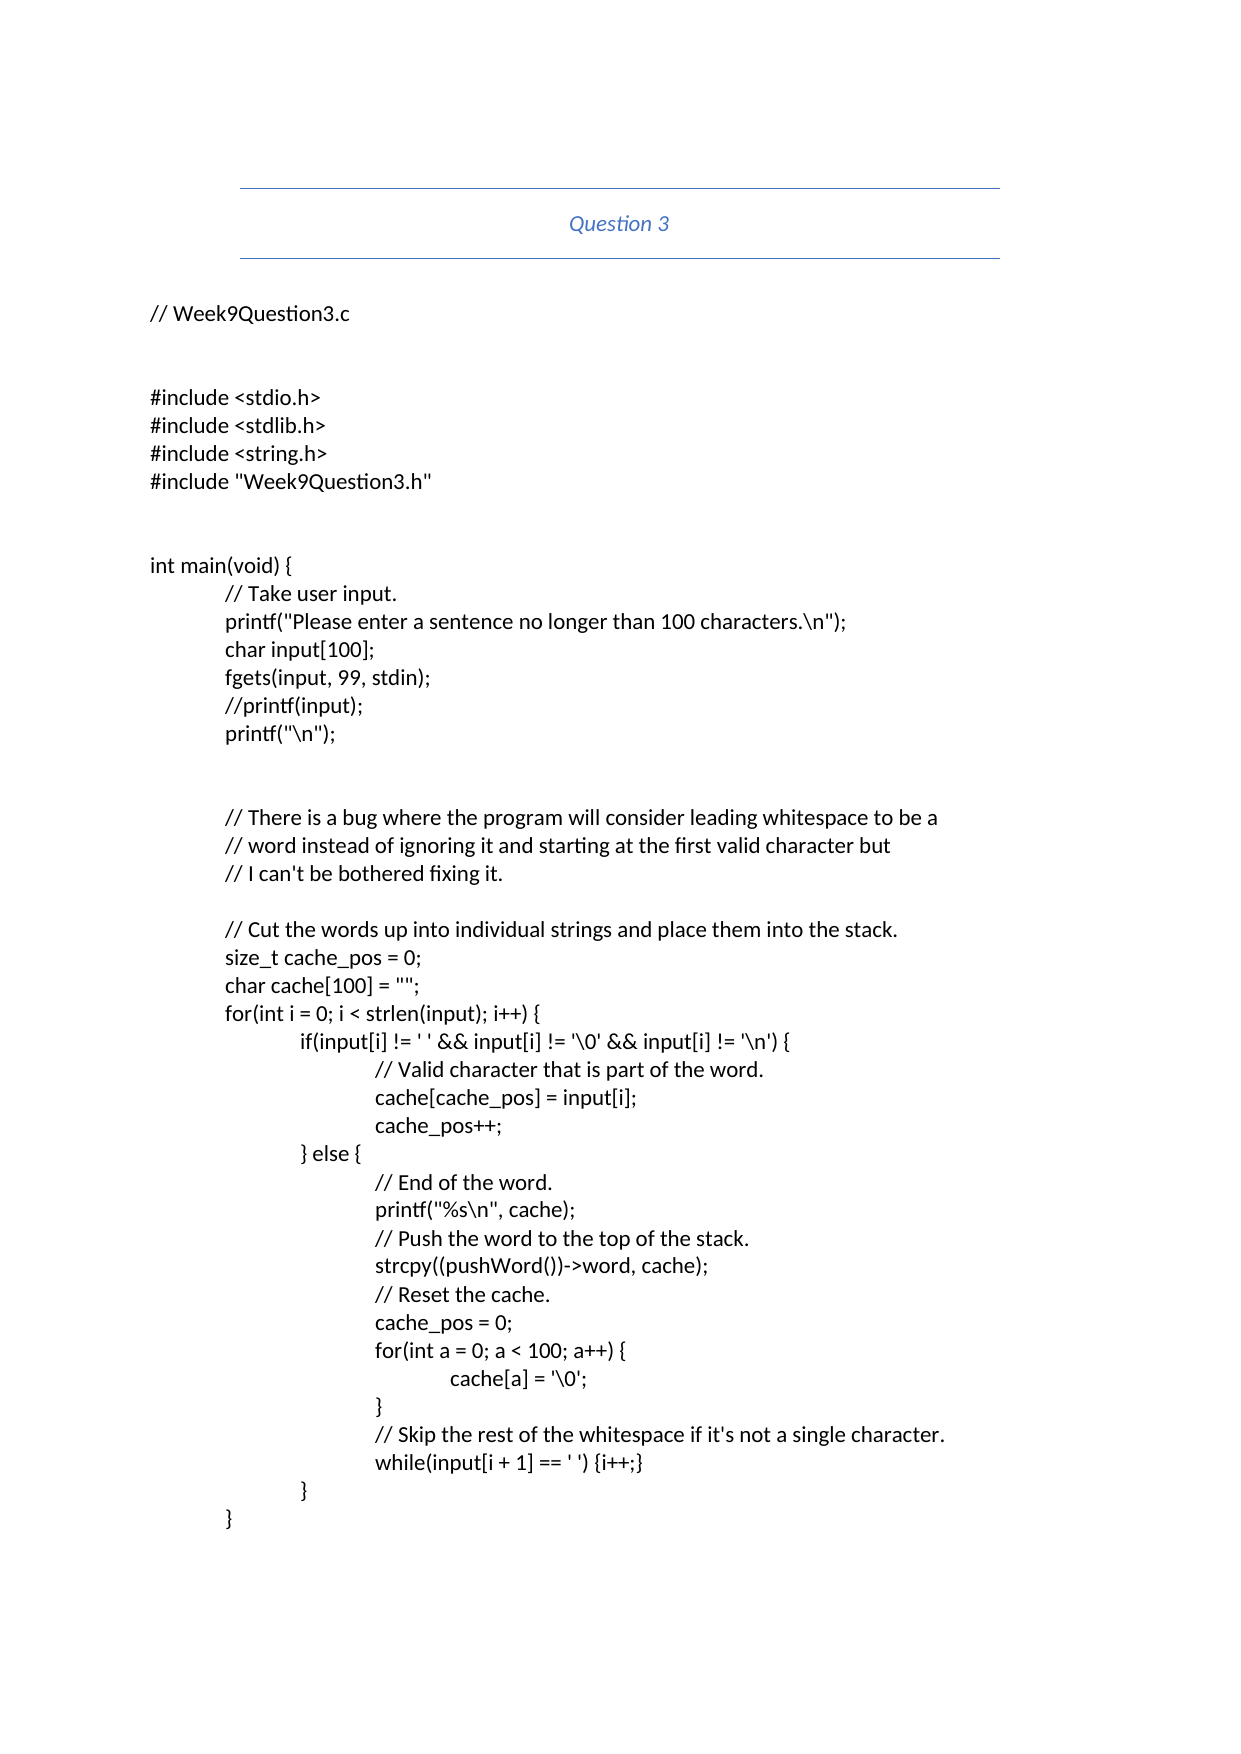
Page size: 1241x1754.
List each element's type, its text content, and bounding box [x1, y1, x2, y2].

text // End of the word. [150, 1168, 1090, 1196]
text //printf(input); [150, 691, 1090, 719]
text // Cut the words up into individual strings and place them into the stack. [150, 915, 1090, 943]
text // There is a bug where the program will consider leading whitespace to be a [150, 803, 1090, 831]
text char input[100]; [150, 635, 1090, 663]
text } [150, 1504, 1090, 1532]
text // word instead of ignoring it and starting at the first valid character but [150, 831, 1090, 859]
text // Take user input. [150, 579, 1090, 607]
text int main(void) { [150, 551, 1090, 579]
text while(input[i + 1] == ' ') {i++;} [150, 1448, 1090, 1476]
text cache[a] = '\0'; [150, 1364, 1090, 1392]
text } [150, 1476, 1090, 1504]
text // Skip the rest of the whitespace if it's not a single character. [150, 1420, 1090, 1448]
text for(int i = 0; i < strlen(input); i++) { [150, 999, 1090, 1027]
text // Valid character that is part of the word. [150, 1056, 1090, 1083]
text size_t cache_pos = 0; [150, 943, 1090, 971]
text #include <string.h> [150, 439, 1090, 467]
text cache_pos++; [150, 1112, 1090, 1139]
text // Week9Question3.c [150, 299, 1090, 327]
text char cache[100] = ""; [150, 971, 1090, 999]
text #include <stdio.h> [150, 383, 1090, 411]
text printf("Please enter a sentence no longer than 100 characters.\n"); [150, 607, 1090, 635]
text #include <stdlib.h> [150, 411, 1090, 439]
text // I can't be bothered fixing it. [150, 859, 1090, 887]
text Question 3 [240, 189, 1000, 258]
text #include "Week9Question3.h" [150, 467, 1090, 495]
text // Push the word to the top of the stack. [150, 1224, 1090, 1252]
text strcpy((pushWord())->word, cache); [150, 1252, 1090, 1280]
text } else { [150, 1139, 1090, 1168]
text printf("%s\n", cache); [150, 1196, 1090, 1224]
text cache_pos = 0; [150, 1308, 1090, 1336]
text printf("\n"); [150, 719, 1090, 747]
text if(input[i] != ' ' && input[i] != '\0' && input[i] != '\n') { [150, 1027, 1090, 1056]
text fgets(input, 99, stdin); [150, 663, 1090, 691]
text cache[cache_pos] = input[i]; [150, 1083, 1090, 1112]
text for(int a = 0; a < 100; a++) { [150, 1336, 1090, 1364]
text } [150, 1392, 1090, 1420]
text // Reset the cache. [150, 1280, 1090, 1308]
